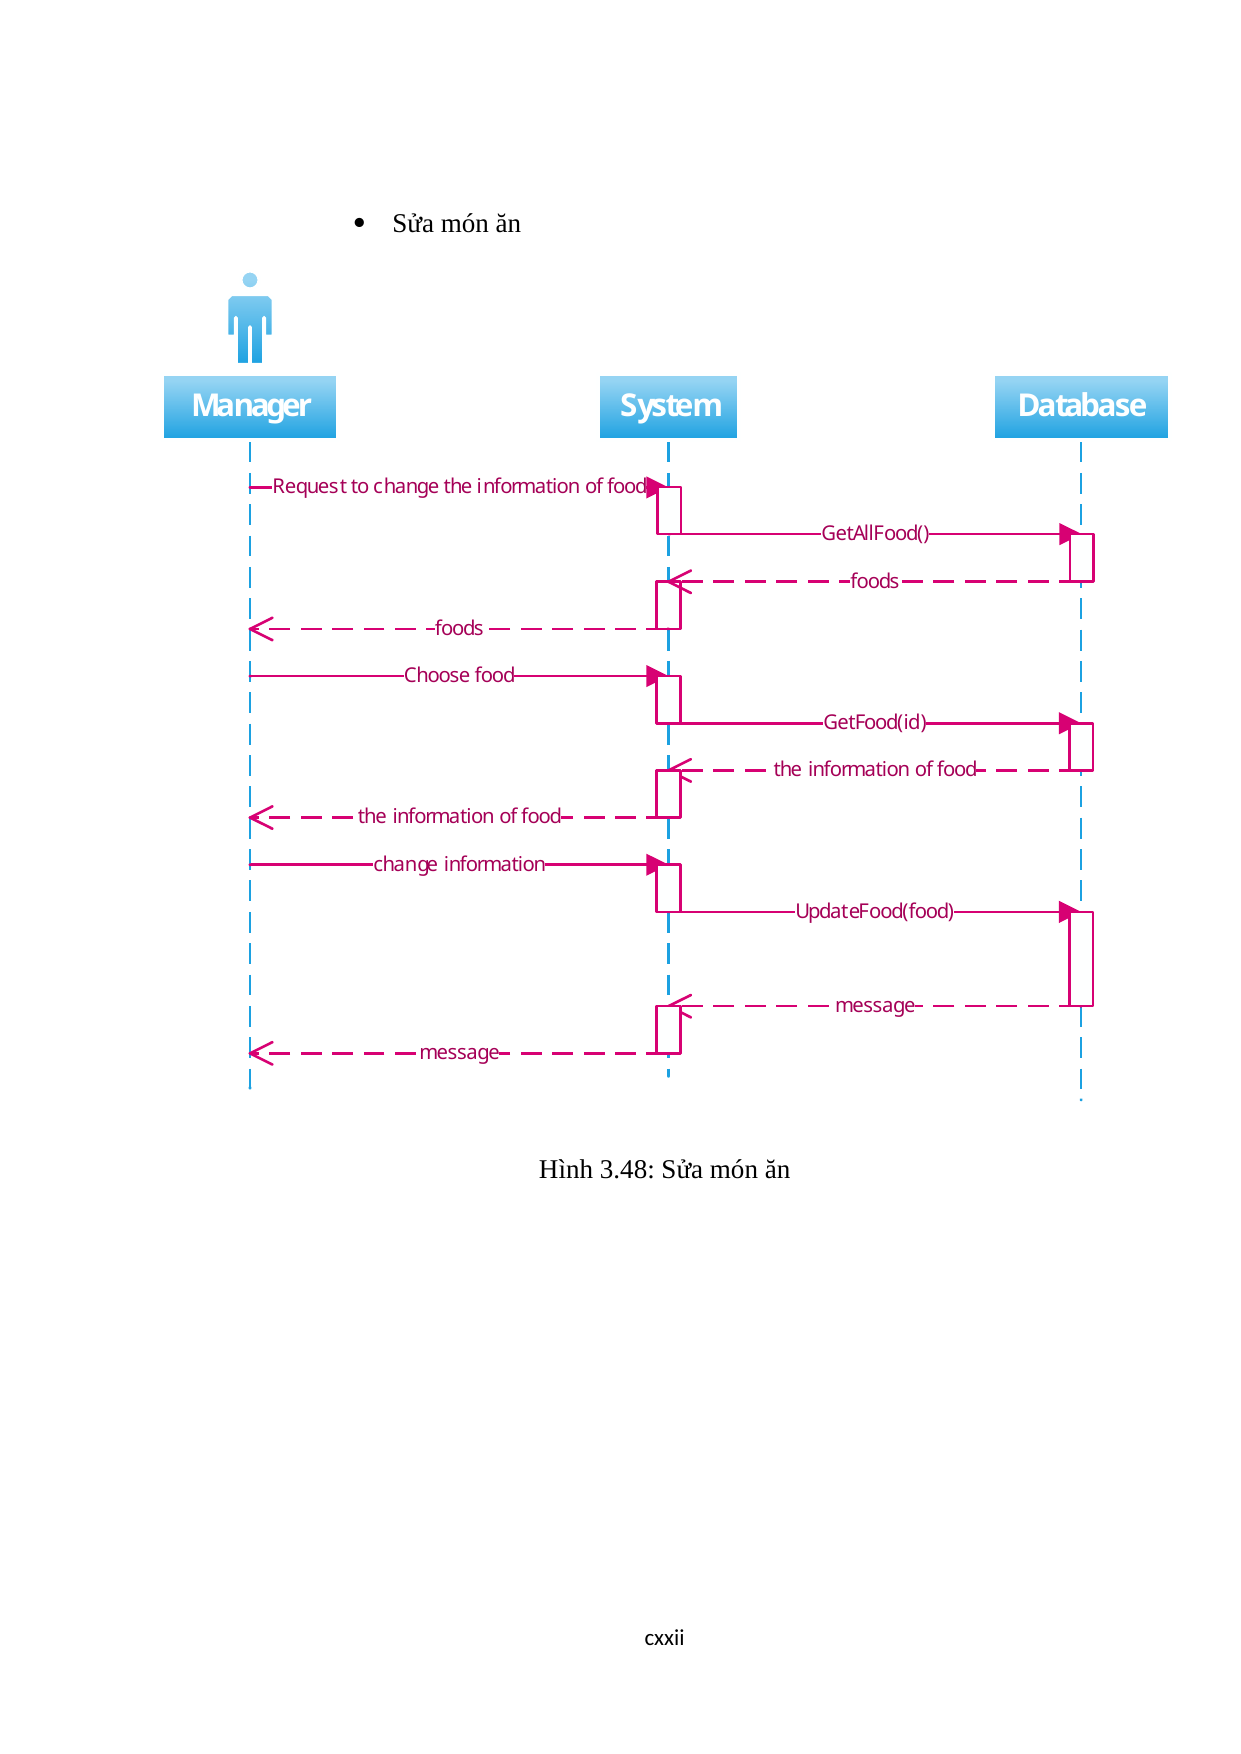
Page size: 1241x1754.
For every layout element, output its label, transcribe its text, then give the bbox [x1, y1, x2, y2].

list Sửa món ăn [354, 207, 1122, 238]
